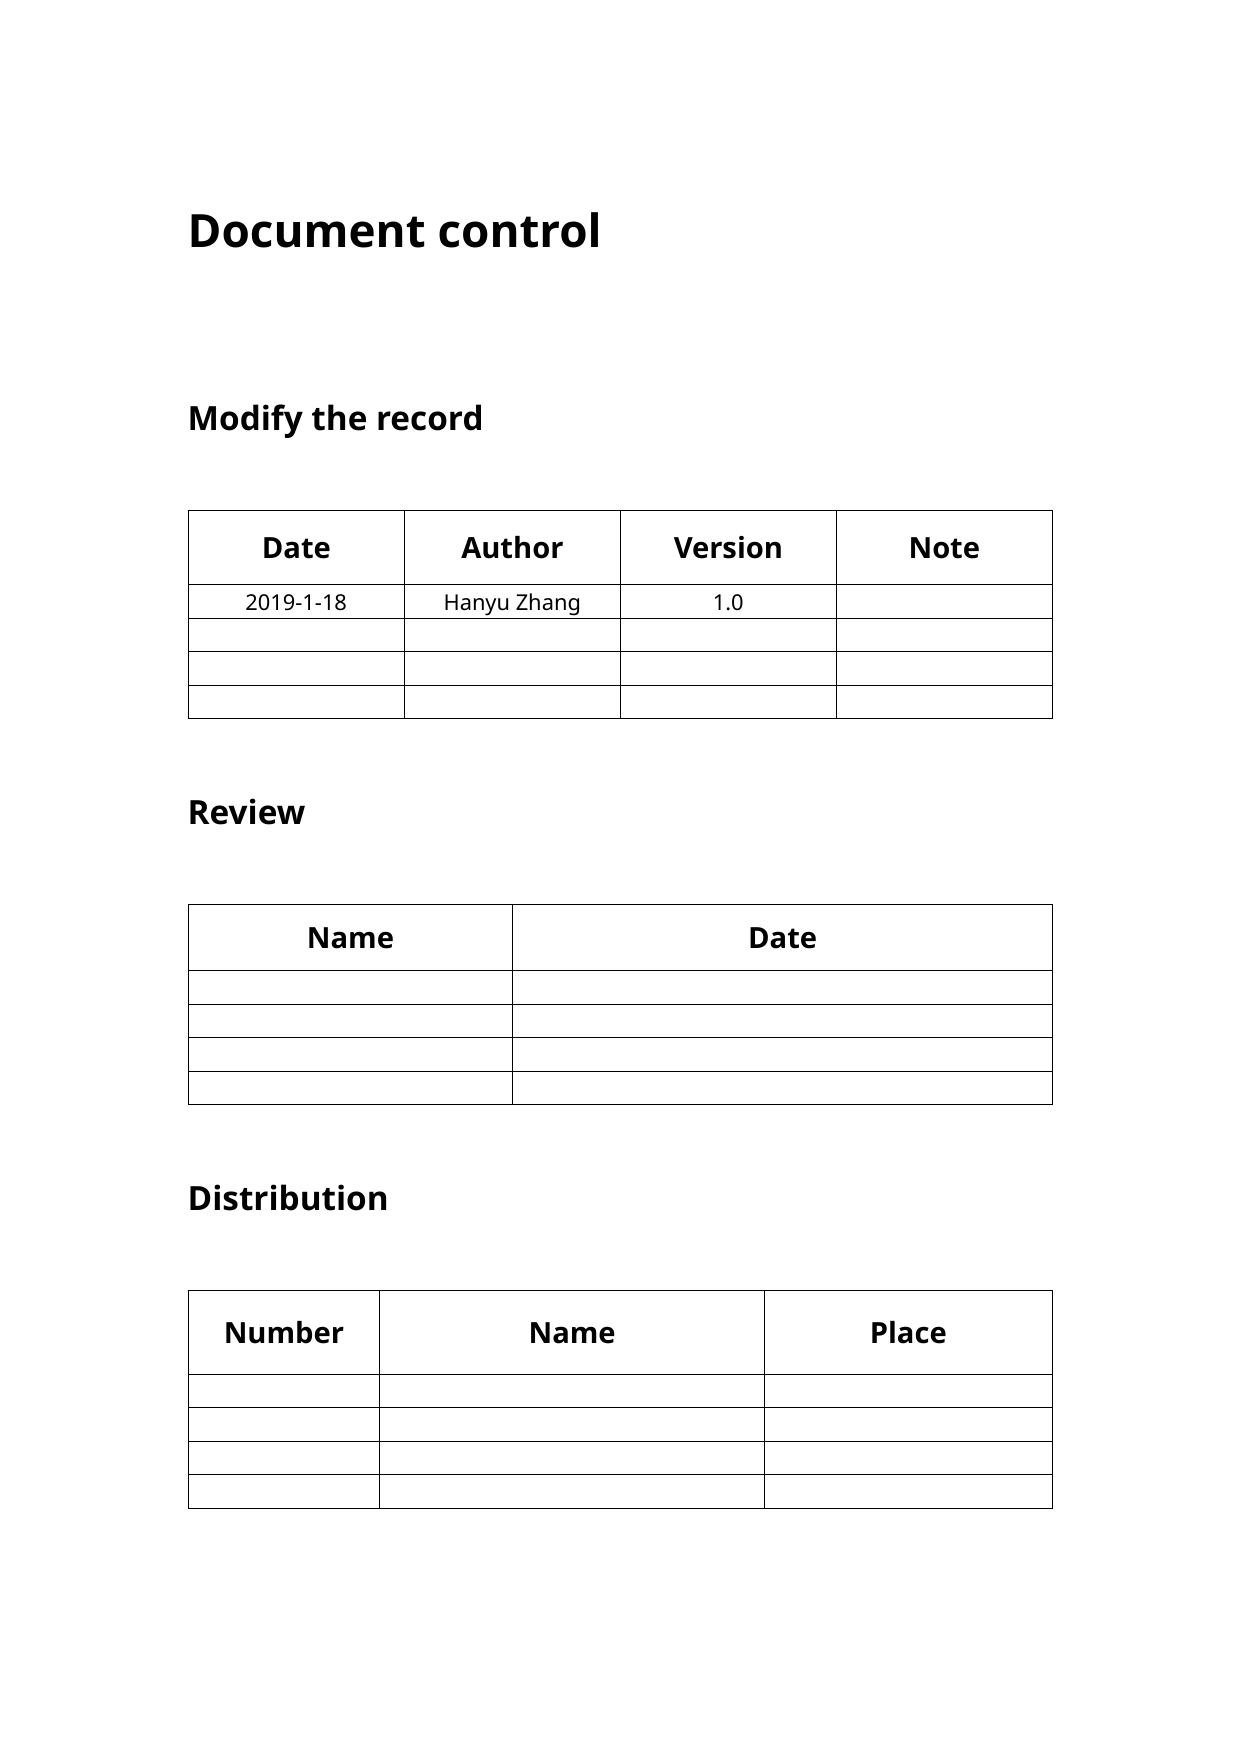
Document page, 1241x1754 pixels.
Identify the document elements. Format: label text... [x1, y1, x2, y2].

table_cell [621, 619, 836, 651]
table_cell [189, 1375, 379, 1407]
table_header Date [189, 511, 404, 584]
table_cell [189, 1005, 512, 1037]
table_cell [189, 1072, 512, 1104]
table_cell [189, 1442, 379, 1474]
table_cell [837, 686, 1052, 718]
table_cell [765, 1442, 1052, 1474]
table_cell [189, 686, 404, 718]
table_header Number [189, 1291, 379, 1373]
subtitle Modify the record [187, 385, 1053, 450]
table_cell [513, 1038, 1052, 1071]
table_cell [189, 1475, 379, 1508]
table_cell 2019-1-18 [189, 585, 404, 618]
table_cell [380, 1375, 764, 1407]
table_cell [621, 686, 836, 718]
table_cell [189, 971, 512, 1004]
table_cell [380, 1442, 764, 1474]
table_header Name [189, 905, 512, 970]
table_cell [765, 1475, 1052, 1508]
table_cell [189, 1038, 512, 1071]
subtitle Document control [187, 197, 1053, 262]
table_cell [405, 652, 620, 685]
table_cell [621, 652, 836, 685]
table_header Date [513, 905, 1052, 970]
table_cell Hanyu Zhang [405, 585, 620, 618]
table_cell [765, 1408, 1052, 1441]
table_header Author [405, 511, 620, 584]
table_cell [189, 619, 404, 651]
subtitle Review [187, 779, 1053, 844]
table_cell [765, 1375, 1052, 1407]
table_cell [837, 585, 1052, 618]
table_header Note [837, 511, 1052, 584]
table_cell [837, 619, 1052, 651]
subtitle Distribution [187, 1165, 1053, 1230]
table_cell [189, 652, 404, 685]
table_cell [380, 1475, 764, 1508]
table_cell [405, 686, 620, 718]
table_header Version [621, 511, 836, 584]
table_header Place [765, 1291, 1052, 1373]
table_cell 1.0 [621, 585, 836, 618]
table_cell [189, 1408, 379, 1441]
table_cell [513, 1005, 1052, 1037]
table_cell [405, 619, 620, 651]
table_cell [513, 1072, 1052, 1104]
table_cell [513, 971, 1052, 1004]
table_header Name [380, 1291, 764, 1373]
table_cell [837, 652, 1052, 685]
table_cell [380, 1408, 764, 1441]
